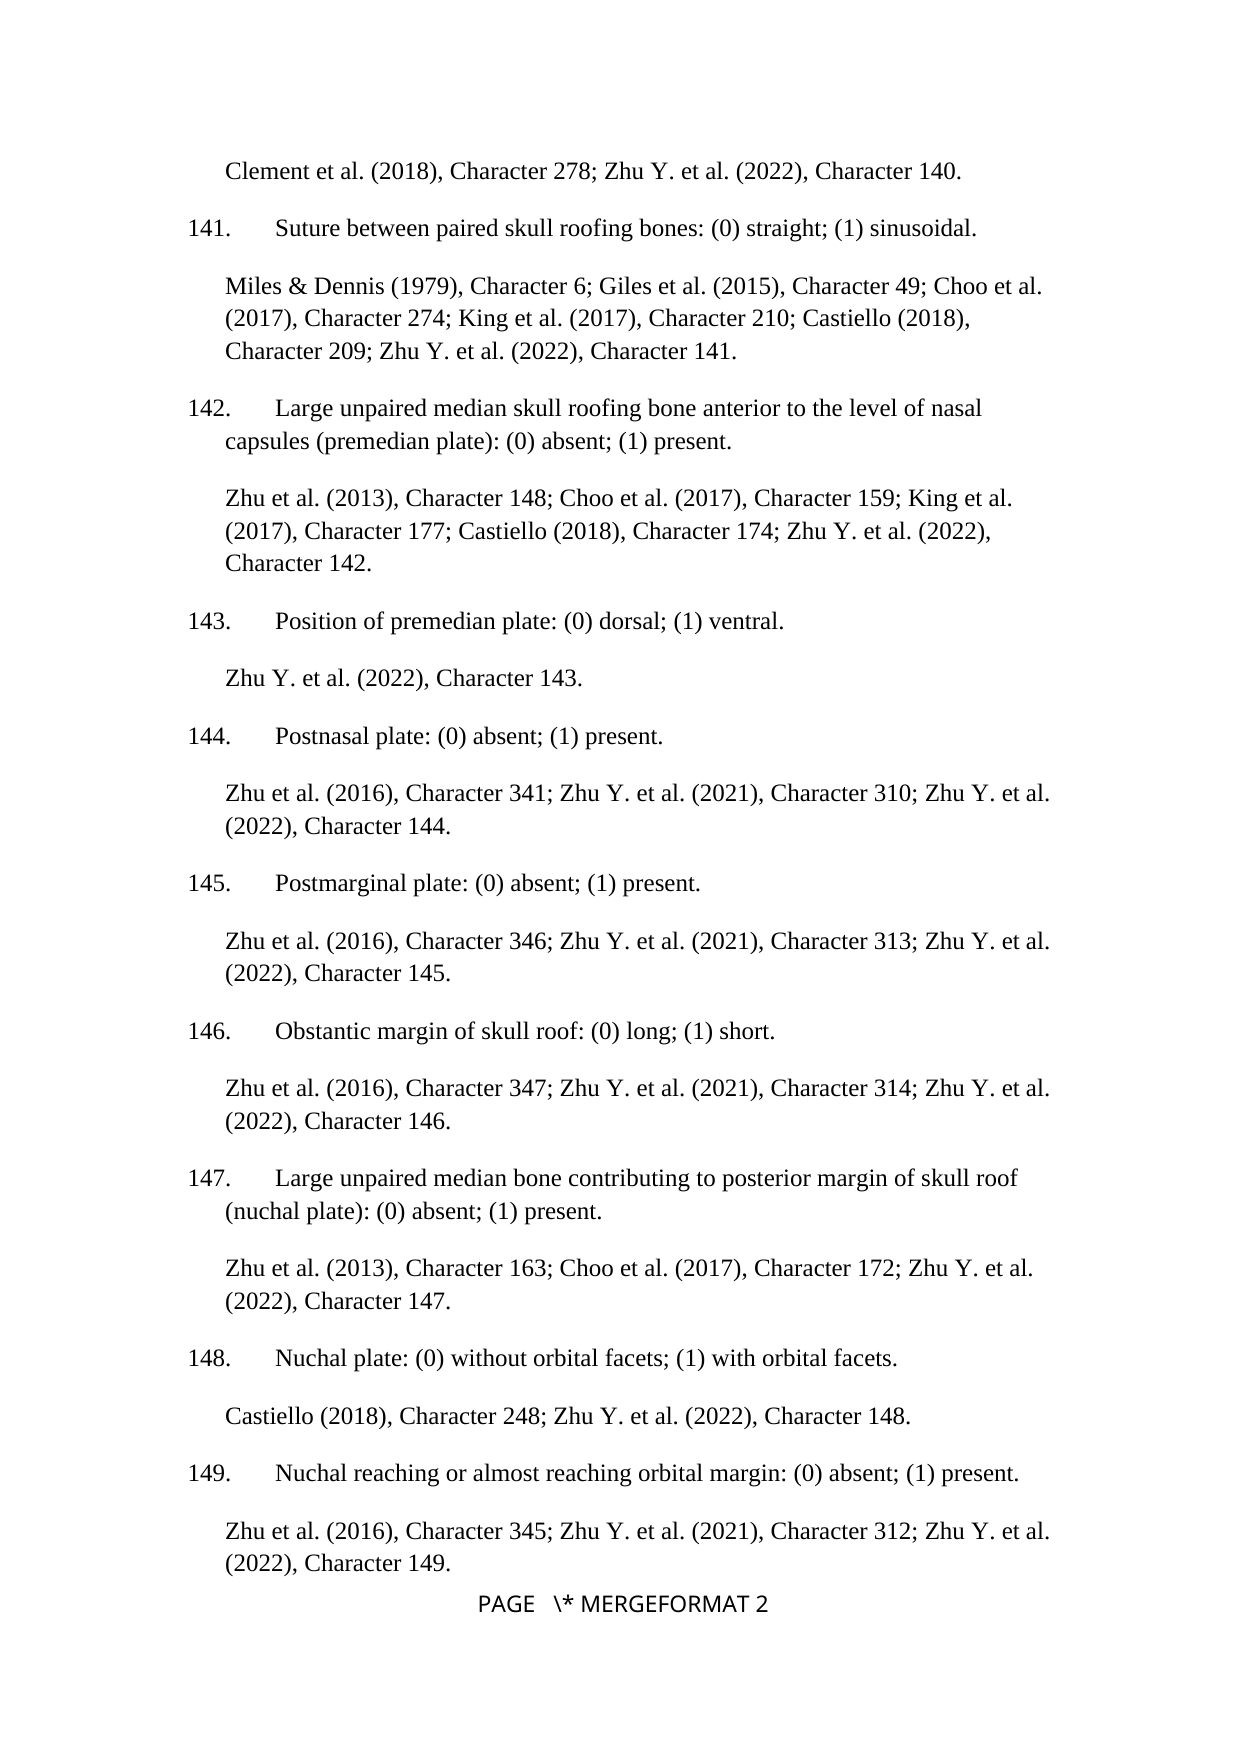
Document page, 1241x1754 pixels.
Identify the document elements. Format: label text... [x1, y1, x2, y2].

text Castiello (2018), Character 248; Zhu Y. et al. (2022), Character 148. [225, 1399, 1053, 1432]
text Miles & Dennis (1979), Character 6; Giles et al. (2015), Character 49; Choo et al. (2017), Character 274; King et al. (2017), Character 210; Castiello (2018), Character 209; Zhu Y. et al. (2022), Character 141. [225, 269, 1053, 367]
text Zhu et al. (2016), Character 345; Zhu Y. et al. (2021), Character 312; Zhu Y. et al. (2022), Character 149. [225, 1514, 1053, 1579]
list Position of premedian plate: (0) dorsal; (1) ventral. [187, 604, 1053, 637]
text Zhu et al. (2013), Character 163; Choo et al. (2017), Character 172; Zhu Y. et al. (2022), Character 147. [225, 1252, 1053, 1317]
text Zhu et al. (2016), Character 346; Zhu Y. et al. (2021), Character 313; Zhu Y. et al. (2022), Character 145. [225, 924, 1053, 989]
list Obstantic margin of skull roof: (0) long; (1) short. [187, 1014, 1053, 1047]
text Zhu Y. et al. (2022), Character 143. [225, 662, 1053, 694]
list Postmarginal plate: (0) absent; (1) present. [187, 867, 1053, 899]
list Large unpaired median skull roofing bone anterior to the level of nasal capsules (premedian plate): (0) absent; (1) present. [187, 392, 1053, 457]
text Clement et al. (2018), Character 278; Zhu Y. et al. (2022), Character 140. [225, 154, 1053, 187]
text Zhu et al. (2016), Character 341; Zhu Y. et al. (2021), Character 310; Zhu Y. et al. (2022), Character 144. [225, 777, 1053, 842]
text Zhu et al. (2016), Character 347; Zhu Y. et al. (2021), Character 314; Zhu Y. et al. (2022), Character 146. [225, 1072, 1053, 1137]
list Nuchal reaching or almost reaching orbital margin: (0) absent; (1) present. [187, 1457, 1053, 1489]
text Zhu et al. (2013), Character 148; Choo et al. (2017), Character 159; King et al. (2017), Character 177; Castiello (2018), Character 174; Zhu Y. et al. (2022), Character 142. [225, 482, 1053, 579]
list Suture between paired skull roofing bones: (0) straight; (1) sinusoidal. [187, 212, 1053, 244]
list Postnasal plate: (0) absent; (1) present. [187, 719, 1053, 752]
list Large unpaired median bone contributing to posterior margin of skull roof (nuchal plate): (0) absent; (1) present. [187, 1162, 1053, 1227]
list Nuchal plate: (0) without orbital facets; (1) with orbital facets. [187, 1342, 1053, 1374]
